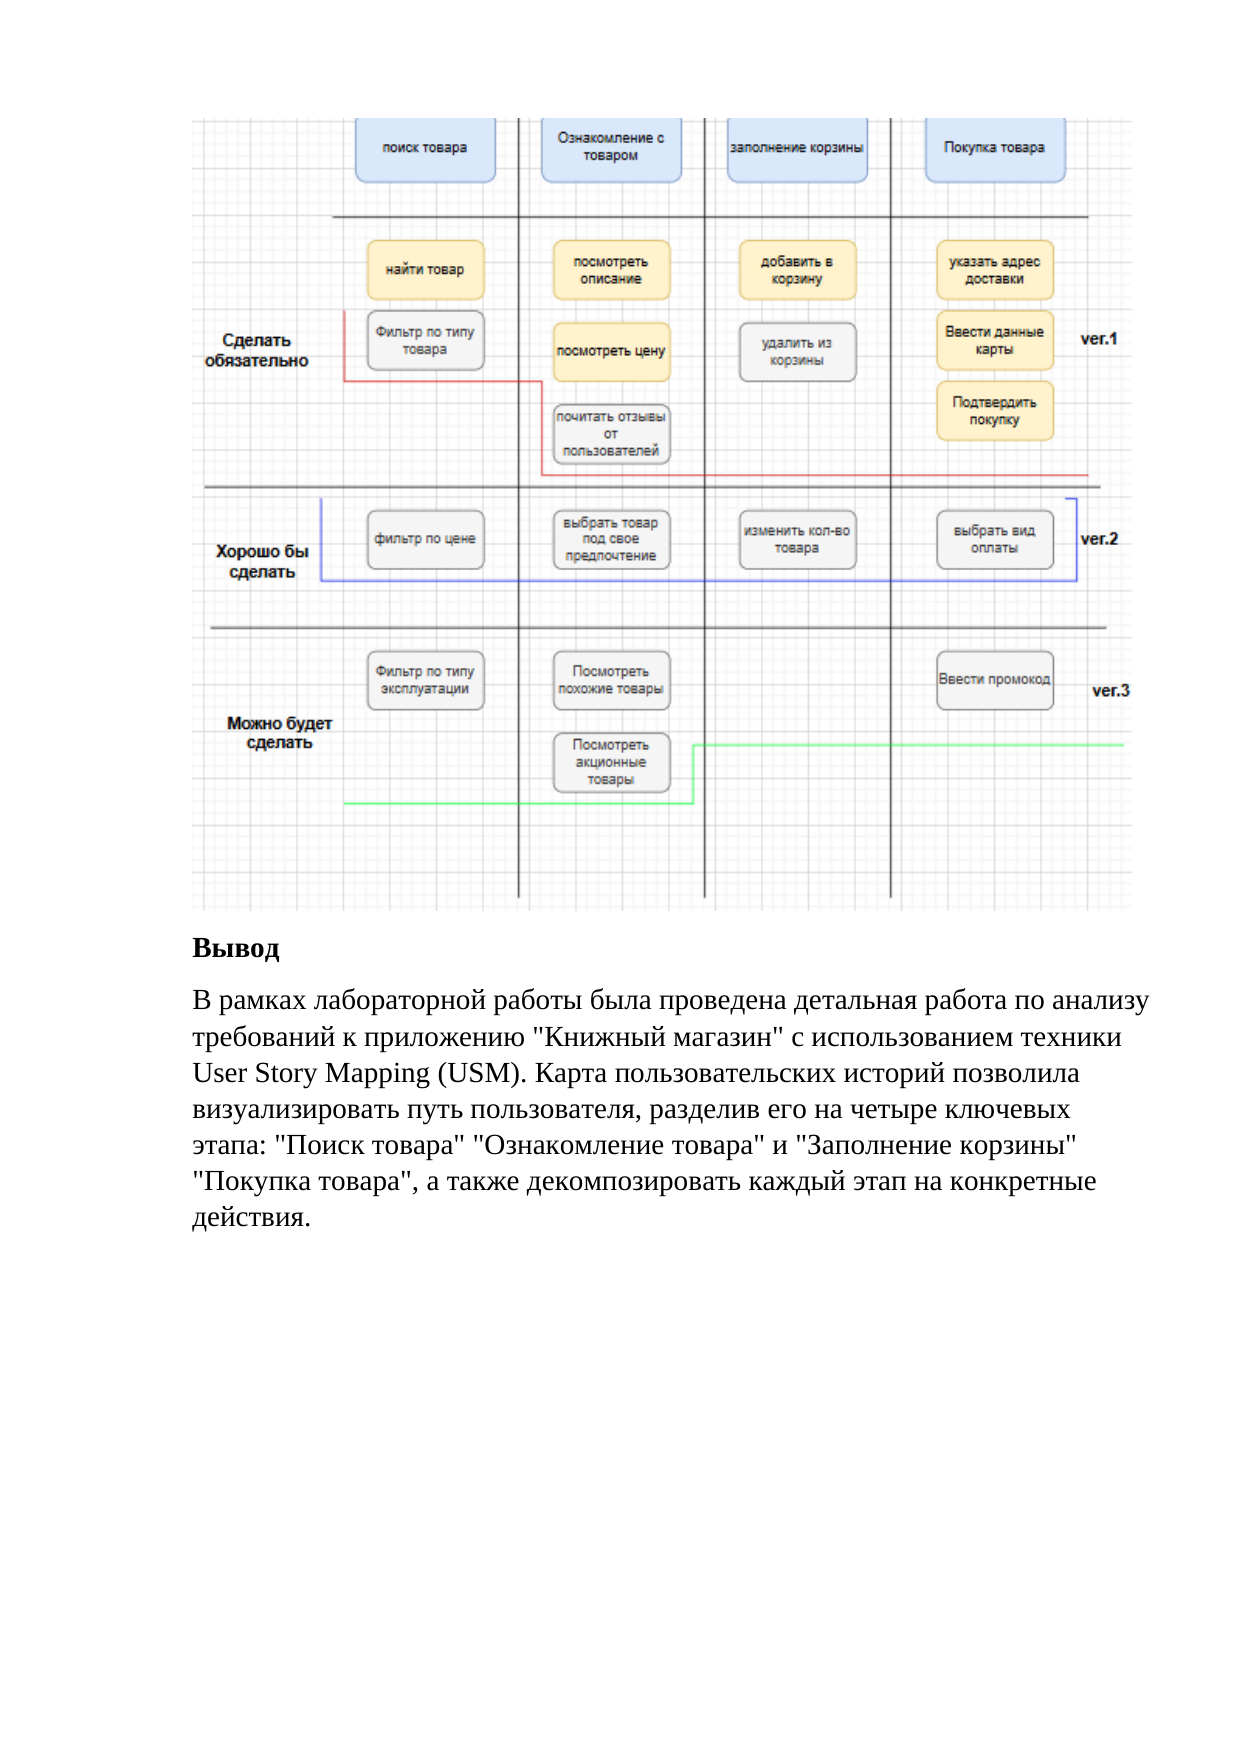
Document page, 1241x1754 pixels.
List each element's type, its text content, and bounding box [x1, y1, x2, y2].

picture [192, 118, 1132, 911]
text В рамках лабораторной работы была проведена детальная работа по анализу требований к приложению "Книжный магазин" с использованием техники User Story Mapping (USM). Карта пользовательских историй позволила визуализировать путь пользователя, разделив его на четыре ключевых этапа: "Поиск товара" "Ознакомление товара" и "Заполнение корзины" "Покупка товара", а также декомпозировать каждый этап на конкретные действия. [192, 982, 1152, 1233]
